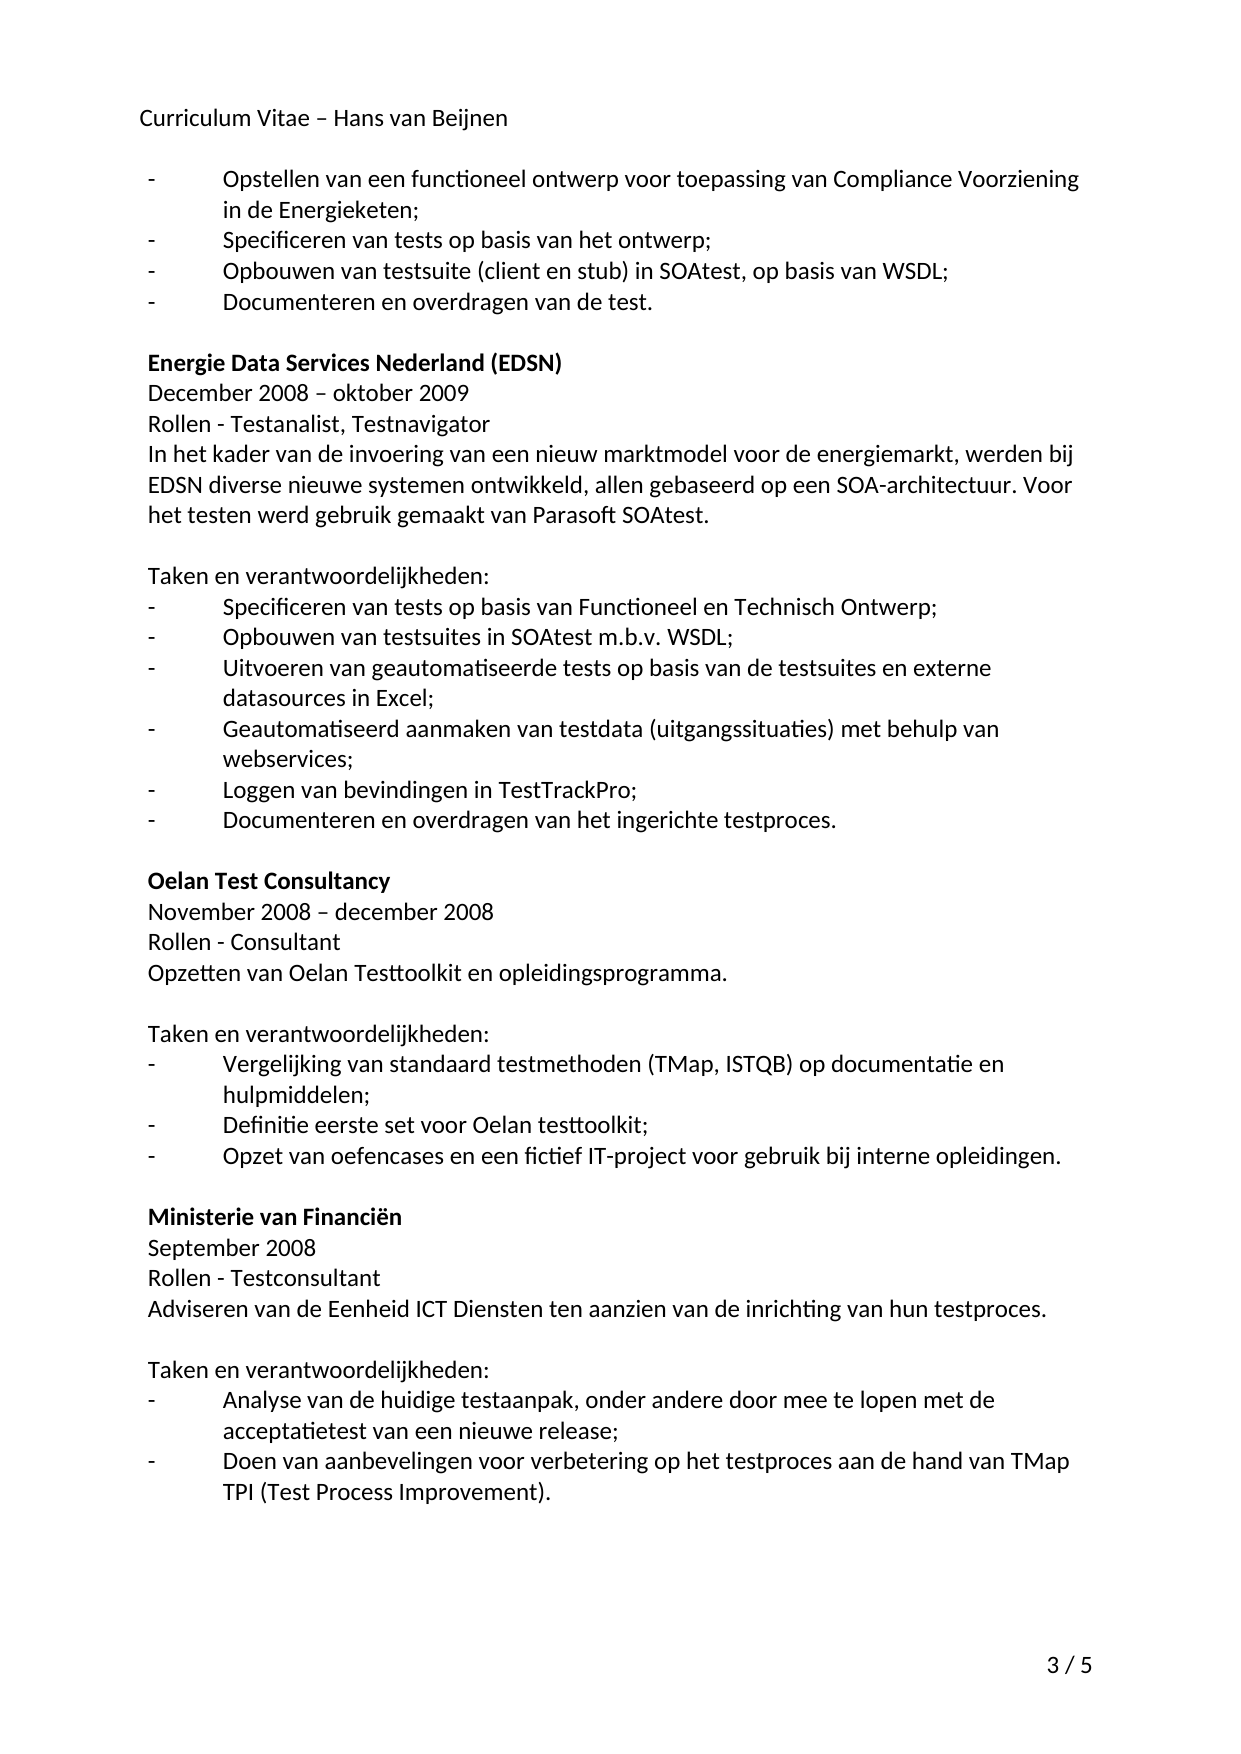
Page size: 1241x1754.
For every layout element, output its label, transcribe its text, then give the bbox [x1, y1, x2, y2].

text Opzetten van Oelan Testtoolkit en opleidingsprogramma. [148, 957, 1093, 988]
text Rollen - Testconsultant [148, 1262, 1093, 1293]
list Doen van aanbevelingen voor verbetering op het testproces aan de hand van TMap TPI (Test Process Improvement). [148, 1445, 1093, 1506]
list Definitie eerste set voor Oelan testtoolkit; [148, 1110, 1093, 1140]
text In het kader van de invoering van een nieuw marktmodel voor de energiemarkt, werden bij EDSN diverse nieuwe systemen ontwikkeld, allen gebaseerd op een SOA-architectuur. Voor het testen werd gebruik gemaakt van Parasoft SOAtest. [148, 438, 1093, 530]
list Specificeren van tests op basis van Functioneel en Technisch Ontwerp; [148, 591, 1093, 621]
list Specificeren van tests op basis van het ontwerp; [148, 224, 1093, 255]
text Taken en verantwoordelijkheden: [148, 1018, 1093, 1049]
text December 2008 – oktober 2009 [148, 377, 1093, 408]
text Taken en verantwoordelijkheden: [148, 560, 1093, 591]
text Rollen - Testanalist, Testnavigator [148, 408, 1093, 438]
text September 2008 [148, 1232, 1093, 1262]
list Analyse van de huidige testaanpak, onder andere door mee te lopen met de acceptatietest van een nieuwe release; [148, 1384, 1093, 1445]
list Documenteren en overdragen van de test. [148, 286, 1093, 316]
list Opzet van oefencases en een fictief IT-project voor gebruik bij interne opleidingen. [148, 1140, 1093, 1171]
text Oelan Test Consultancy [148, 866, 1093, 896]
text Ministerie van Financiën [148, 1201, 1093, 1232]
list Loggen van bevindingen in TestTrackPro; [148, 774, 1093, 804]
list Vergelijking van standaard testmethoden (TMap, ISTQB) op documentatie en hulpmiddelen; [148, 1049, 1093, 1110]
text Energie Data Services Nederland (EDSN) [148, 347, 1093, 377]
list Uitvoeren van geautomatiseerde tests op basis van de testsuites en externe datasources in Excel; [148, 652, 1093, 713]
list Documenteren en overdragen van het ingerichte testproces. [148, 804, 1093, 835]
list Geautomatiseerd aanmaken van testdata (uitgangssituaties) met behulp van webservices; [148, 713, 1093, 774]
text Adviseren van de Eenheid ICT Diensten ten aanzien van de inrichting van hun testproces. [148, 1293, 1093, 1323]
list Opbouwen van testsuites in SOAtest m.b.v. WSDL; [148, 621, 1093, 652]
text Taken en verantwoordelijkheden: [148, 1354, 1093, 1384]
text November 2008 – december 2008 [148, 896, 1093, 927]
text Rollen - Consultant [148, 927, 1093, 957]
list Opbouwen van testsuite (client en stub) in SOAtest, op basis van WSDL; [148, 255, 1093, 286]
list Opstellen van een functioneel ontwerp voor toepassing van Compliance Voorziening in de Energieketen; [148, 163, 1093, 224]
